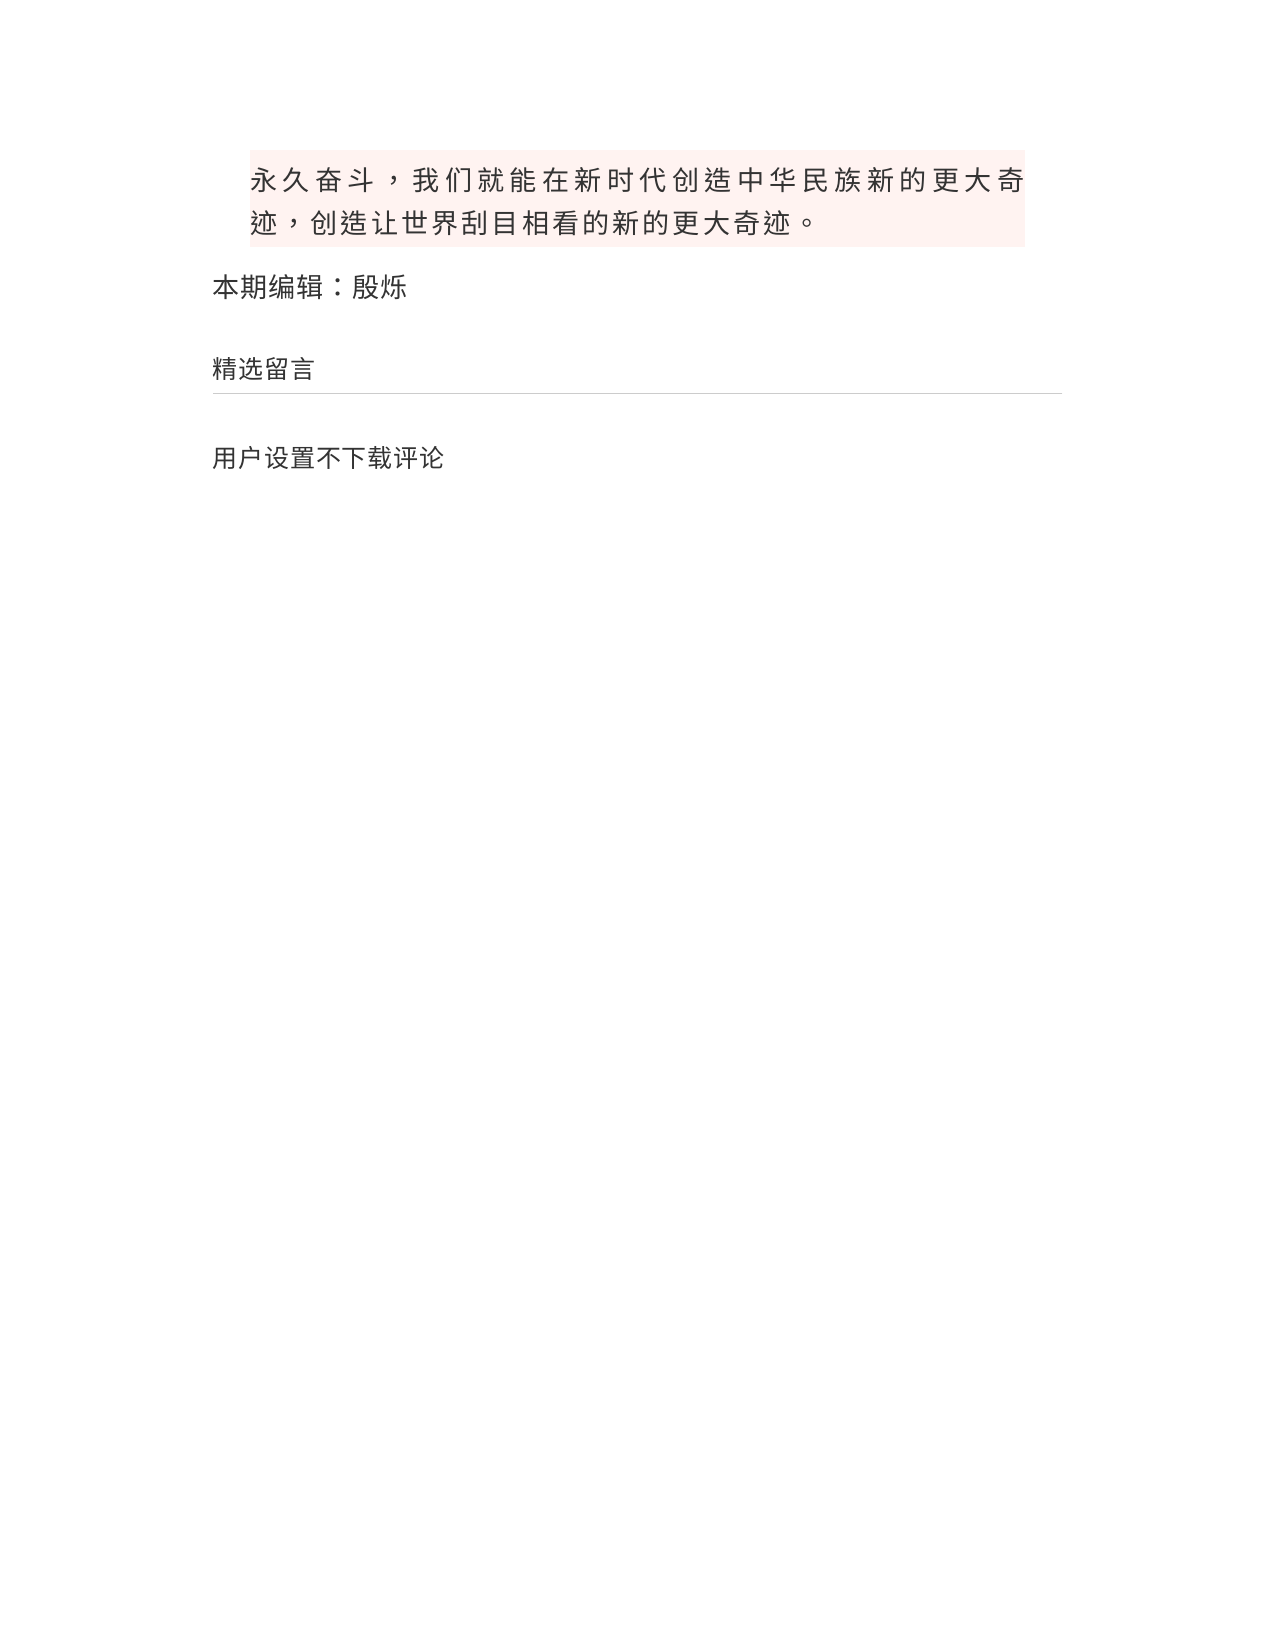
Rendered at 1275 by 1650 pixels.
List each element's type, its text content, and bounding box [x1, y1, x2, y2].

text 用户设置不下载评论 [212, 435, 1062, 475]
subtitle 精选留言 [212, 346, 1062, 394]
text 本期编辑：殷烁 [212, 263, 1062, 306]
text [250, 150, 1025, 247]
